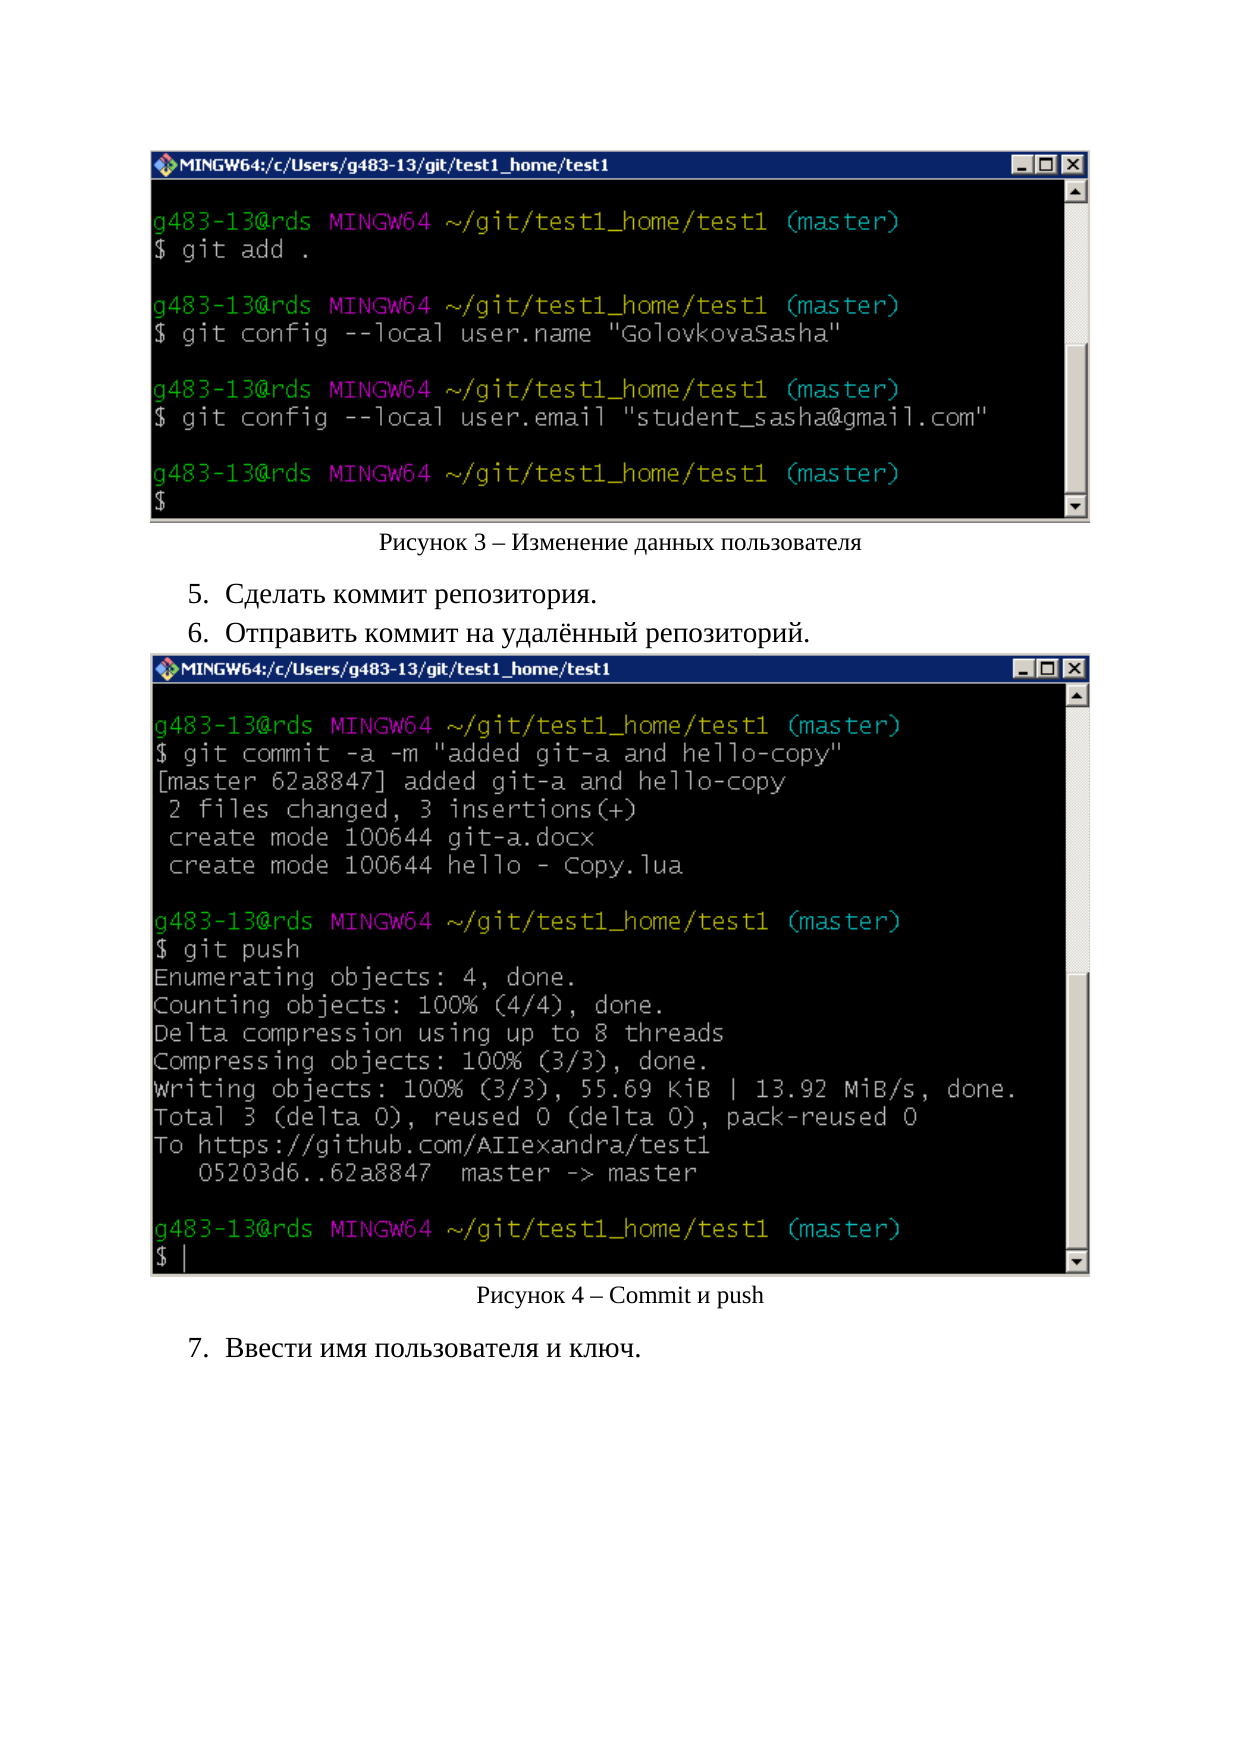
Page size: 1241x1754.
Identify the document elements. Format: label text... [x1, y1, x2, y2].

list Сделать коммит репозитория. [187, 576, 1090, 610]
picture [150, 150, 1091, 523]
picture [150, 653, 1091, 1277]
list Отправить коммит на удалённый репозиторий. [187, 615, 1090, 648]
text Рисунок 3 – Изменение данных пользователя [150, 527, 1090, 556]
text Рисунок 4 – Commit и push [150, 1280, 1090, 1309]
list Ввести имя пользователя и ключ. [187, 1330, 1090, 1363]
